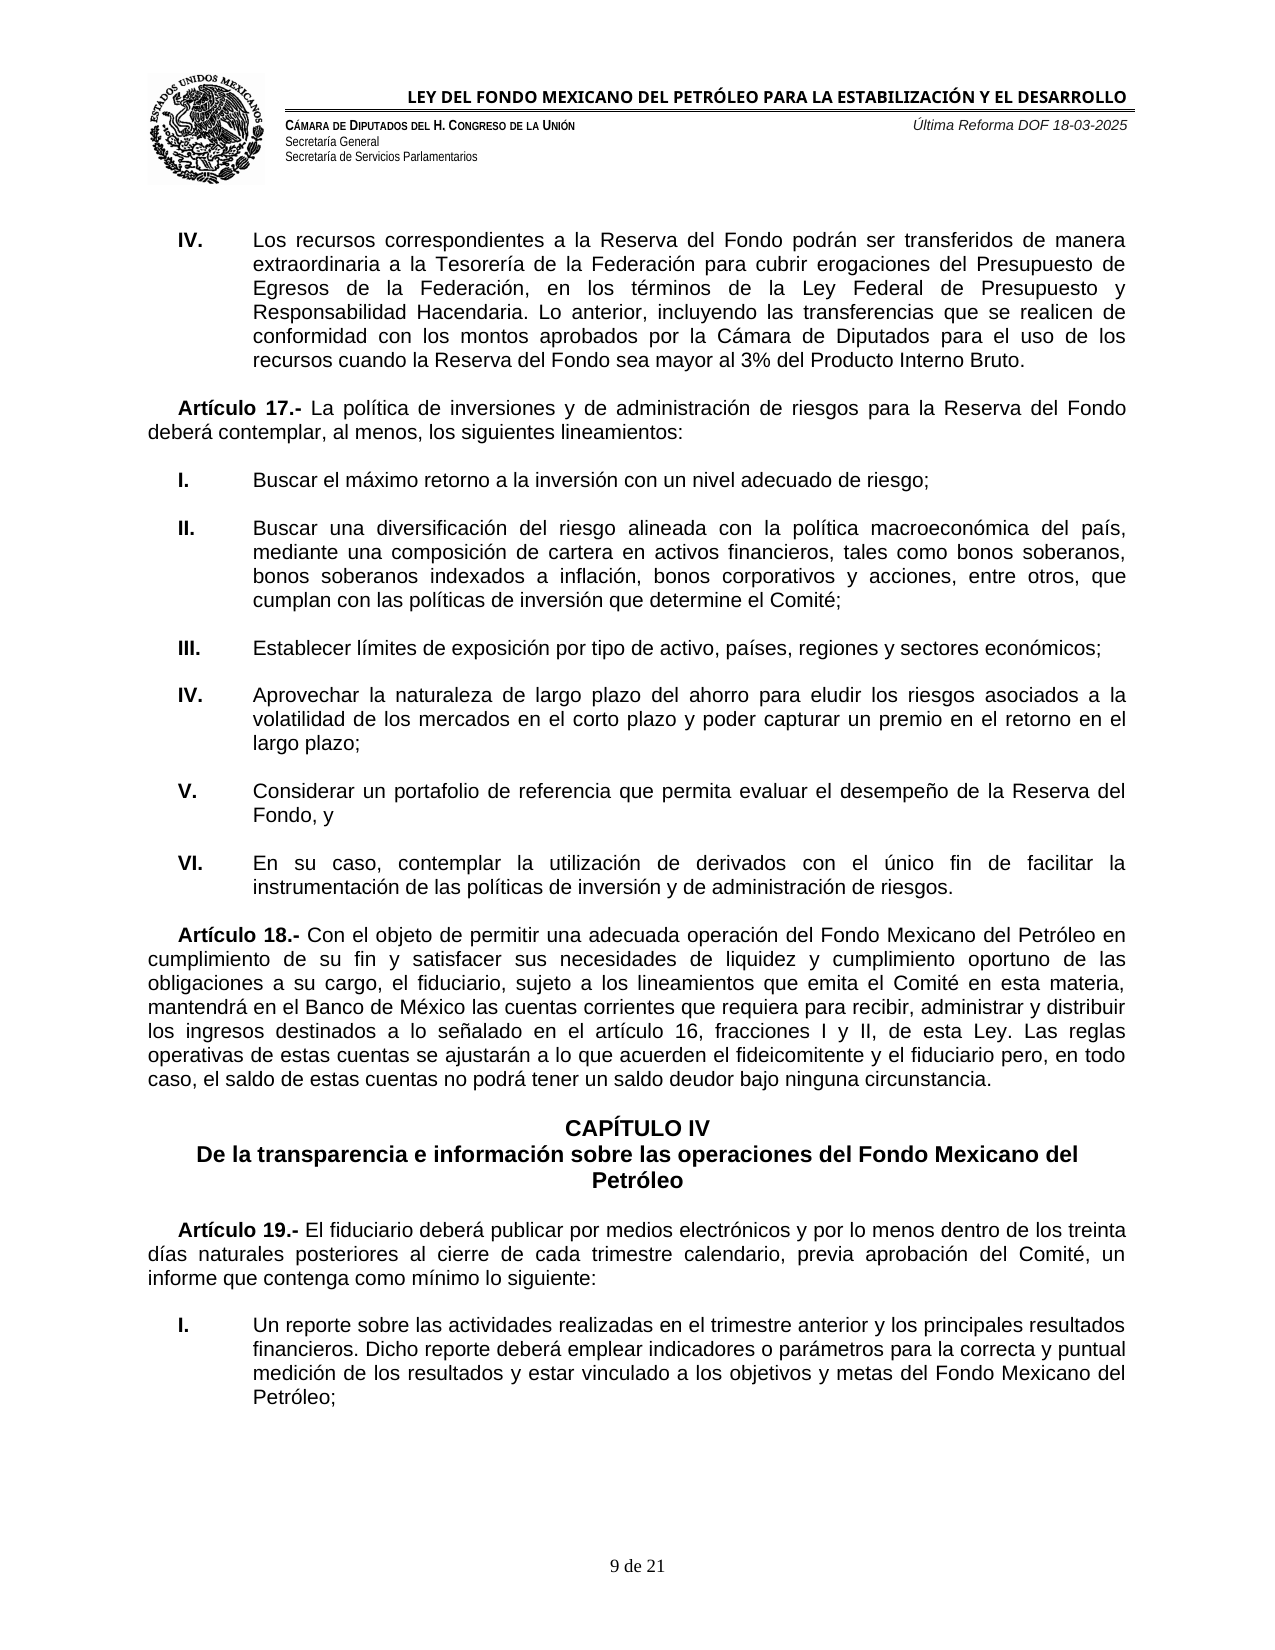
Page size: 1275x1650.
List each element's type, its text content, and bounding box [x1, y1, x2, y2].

text V. Considerar un portafolio de referencia que permita evaluar el desempeño de la Reserva del Fondo, y [178, 779, 1127, 827]
text IV. Aprovechar la naturaleza de largo plazo del ahorro para eludir los riesgos asociados a la volatilidad de los mercados en el corto plazo y poder capturar un premio en el retorno en el largo plazo; [178, 683, 1127, 755]
text I. Buscar el máximo retorno a la inversión con un nivel adecuado de riesgo; [178, 468, 1127, 492]
text De la transparencia e información sobre las operaciones del Fondo Mexicano del Petróleo [148, 1141, 1127, 1193]
text VI. En su caso, contemplar la utilización de derivados con el único fin de facilitar la instrumentación de las políticas de inversión y de administración de riesgos. [178, 851, 1127, 899]
text I. Un reporte sobre las actividades realizadas en el trimestre anterior y los principales resultados financieros. Dicho reporte deberá emplear indicadores o parámetros para la correcta y puntual medición de los resultados y estar vinculado a los objetivos y metas del Fondo Mexicano del Petróleo; [178, 1313, 1127, 1409]
text Artículo 18.- Con el objeto de permitir una adecuada operación del Fondo Mexicano del Petróleo en cumplimiento de su fin y satisfacer sus necesidades de liquidez y cumplimiento oportuno de las obligaciones a su cargo, el fiduciario, sujeto a los lineamientos que emita el Comité en esta materia, mantendrá en el Banco de México las cuentas corrientes que requiera para recibir, administrar y distribuir los ingresos destinados a lo señalado en el artículo 16, fracciones I y II, de esta Ley. Las reglas operativas de estas cuentas se ajustarán a lo que acuerden el fideicomitente y el fiduciario pero, en todo caso, el saldo de estas cuentas no podrá tener un saldo deudor bajo ninguna circunstancia. [148, 923, 1127, 1091]
text III. Establecer límites de exposición por tipo de activo, países, regiones y sectores económicos; [178, 635, 1127, 659]
text II. Buscar una diversificación del riesgo alineada con la política macroeconómica del país, mediante una composición de cartera en activos financieros, tales como bonos soberanos, bonos soberanos indexados a inflación, bonos corporativos y acciones, entre otros, que cumplan con las políticas de inversión que determine el Comité; [178, 516, 1127, 611]
text IV. Los recursos correspondientes a la Reserva del Fondo podrán ser transferidos de manera extraordinaria a la Tesorería de la Federación para cubrir erogaciones del Presupuesto de Egresos de la Federación, en los términos de la Ley Federal de Presupuesto y Responsabilidad Hacendaria. Lo anterior, incluyendo las transferencias que se realicen de conformidad con los montos aprobados por la Cámara de Diputados para el uso de los recursos cuando la Reserva del Fondo sea mayor al 3% del Producto Interno Bruto. [178, 228, 1127, 372]
text CAPÍTULO IV [148, 1114, 1127, 1141]
text Artículo 17.- La política de inversiones y de administración de riesgos para la Reserva del Fondo deberá contemplar, al menos, los siguientes lineamientos: [148, 396, 1127, 444]
text Artículo 19.- El fiduciario deberá publicar por medios electrónicos y por lo menos dentro de los treinta días naturales posteriores al cierre de cada trimestre calendario, previa aprobación del Comité, un informe que contenga como mínimo lo siguiente: [148, 1217, 1127, 1289]
